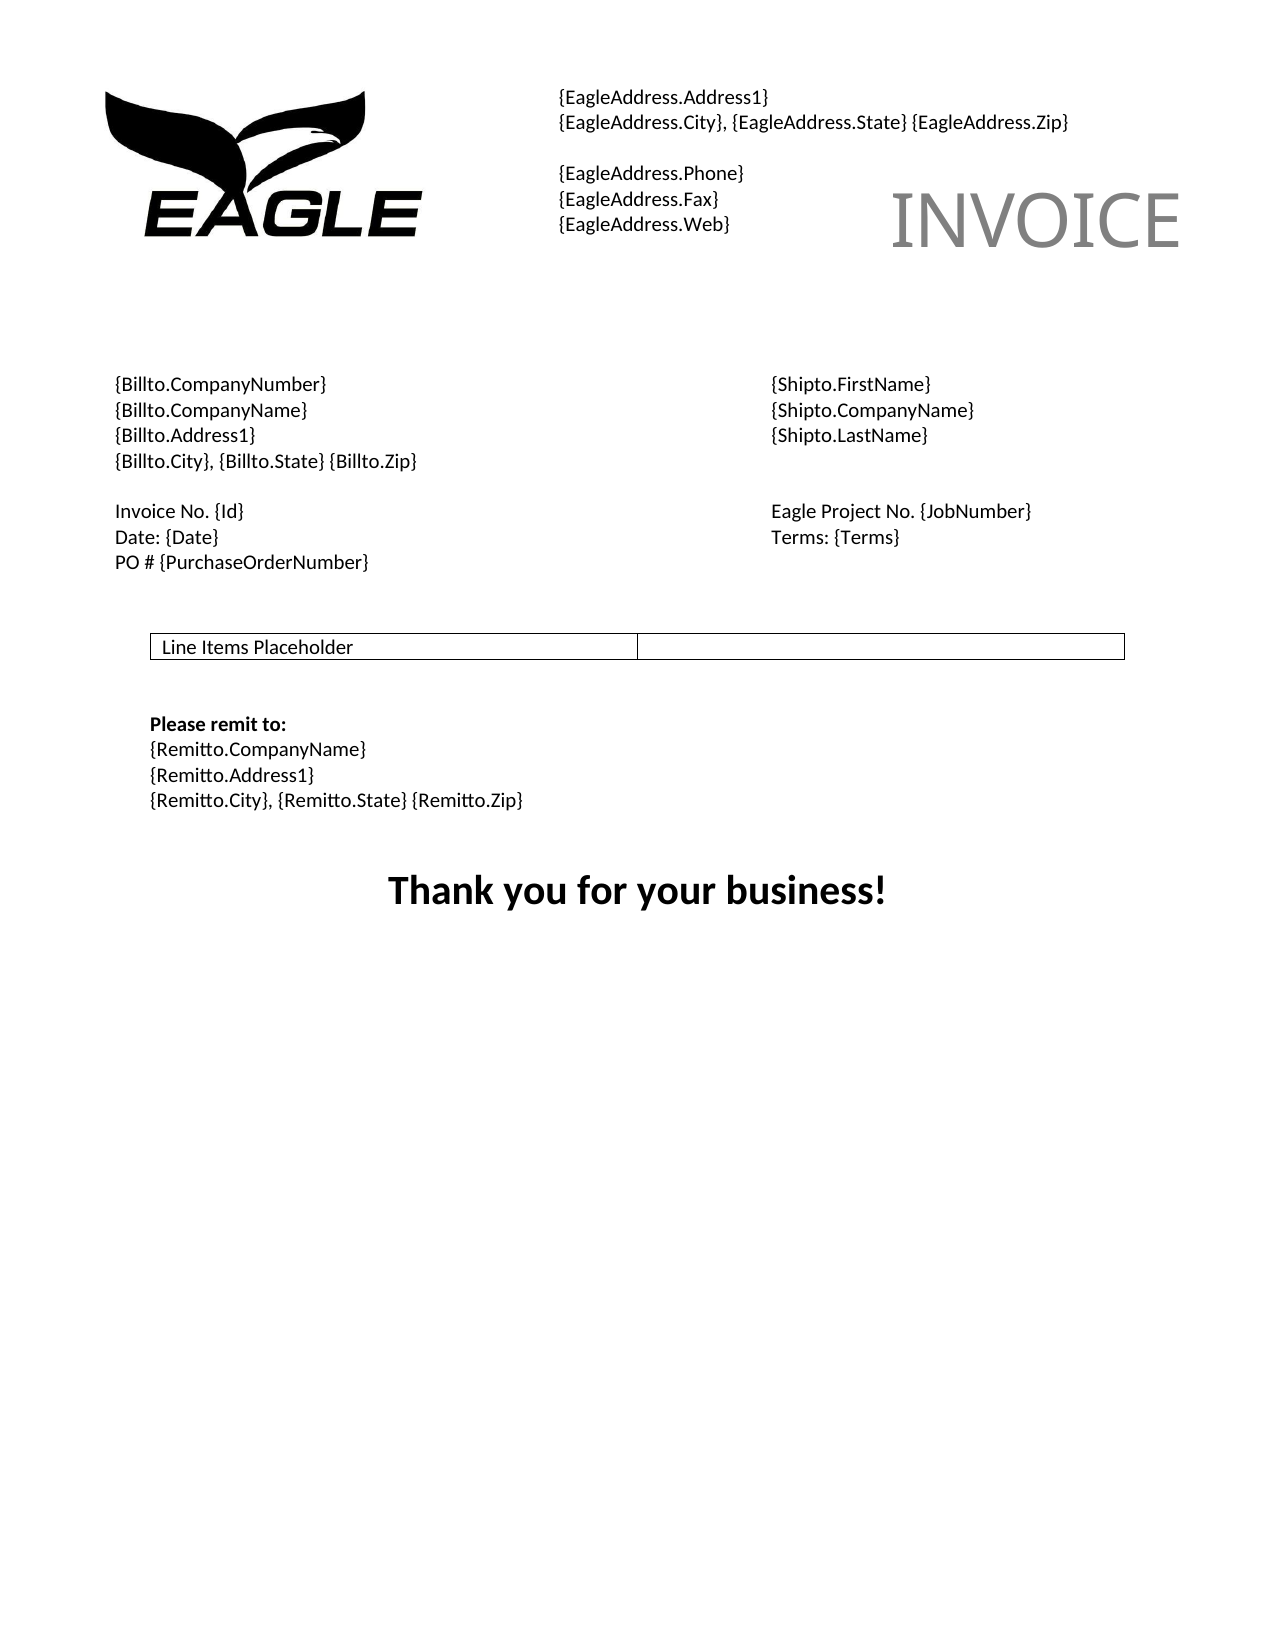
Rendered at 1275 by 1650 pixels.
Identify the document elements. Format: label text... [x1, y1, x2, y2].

text {Remitto.Address1} [150, 762, 1125, 787]
text Thank you for your business! [150, 864, 1125, 914]
table_header Line Items Placeholder [151, 634, 637, 659]
text {Remitto.City}, {Remitto.State} {Remitto.Zip} [150, 787, 1125, 813]
text {Remitto.CompanyName} [150, 737, 1125, 762]
text Please remit to: [150, 711, 1125, 737]
picture [100, 87, 426, 237]
table_header [638, 634, 1124, 659]
